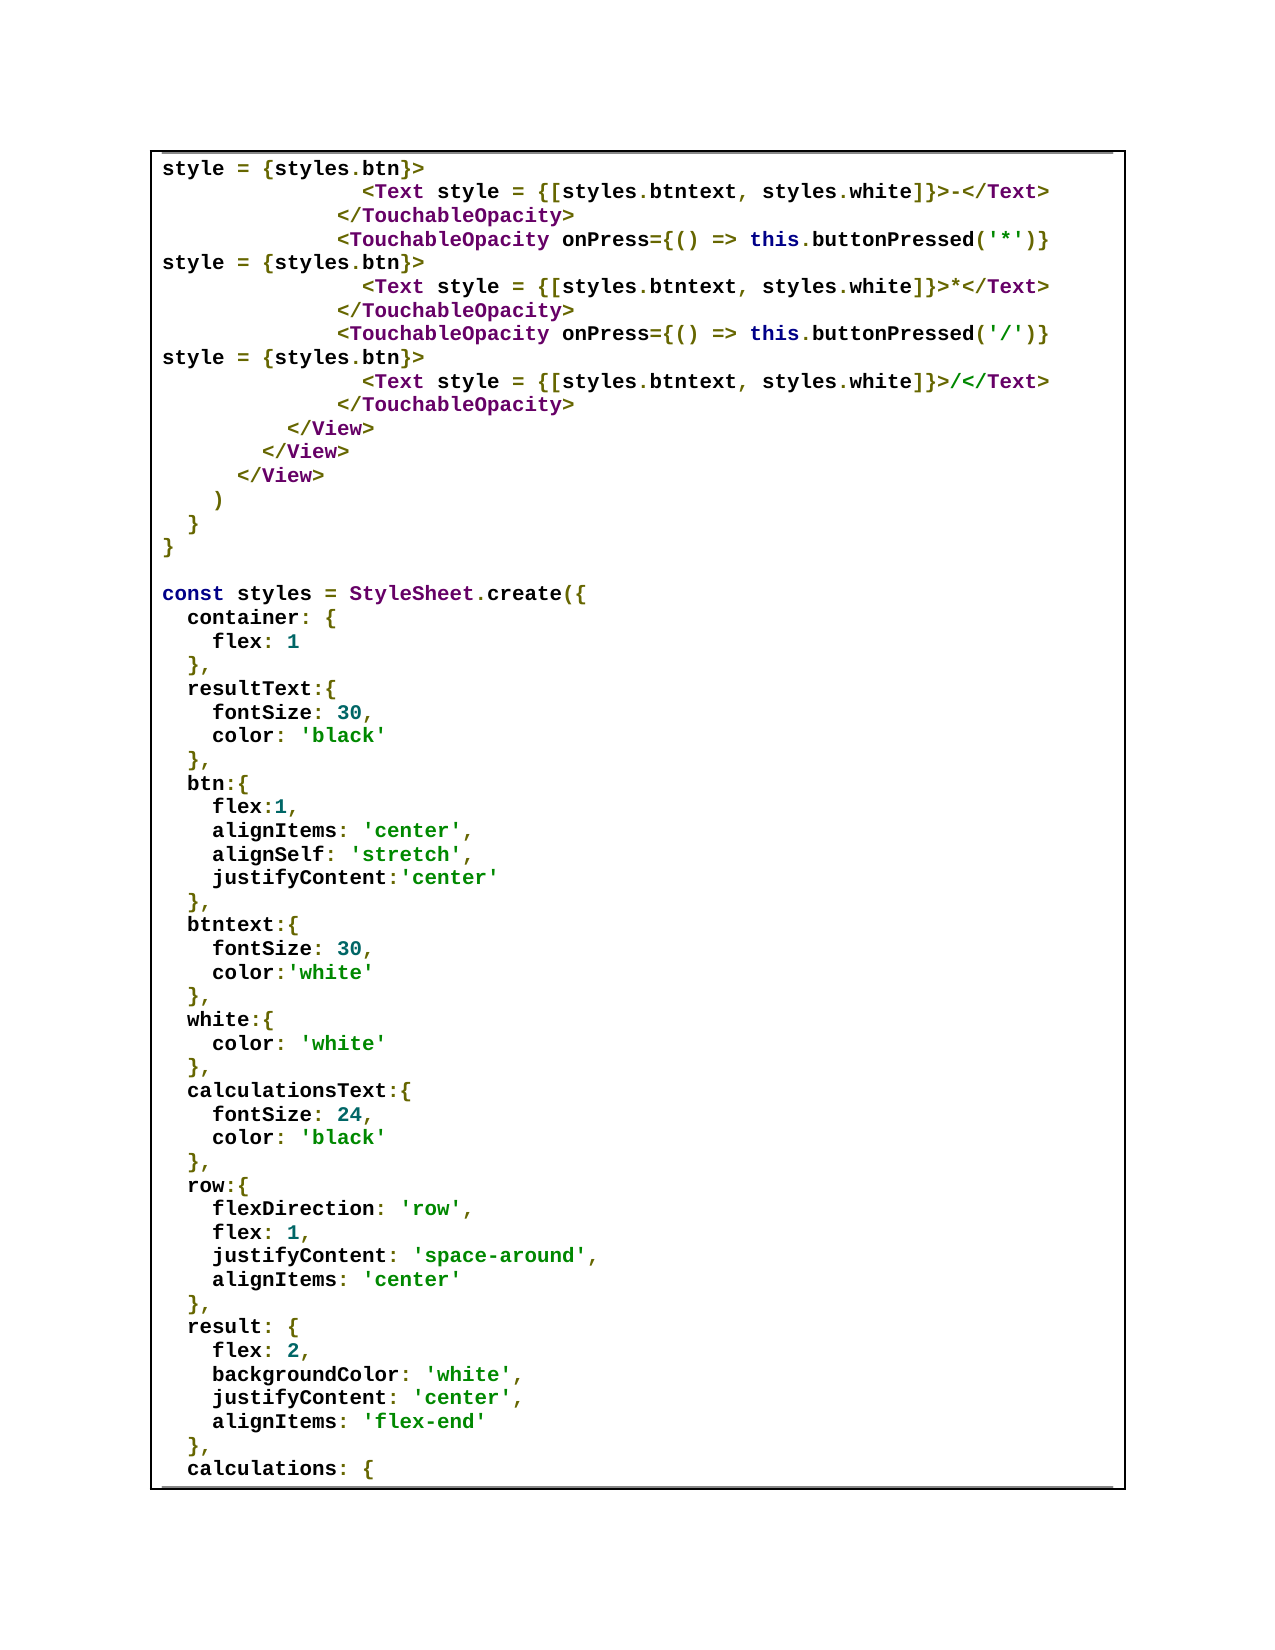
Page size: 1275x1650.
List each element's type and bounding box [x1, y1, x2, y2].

table_cell [152, 152, 1124, 1488]
